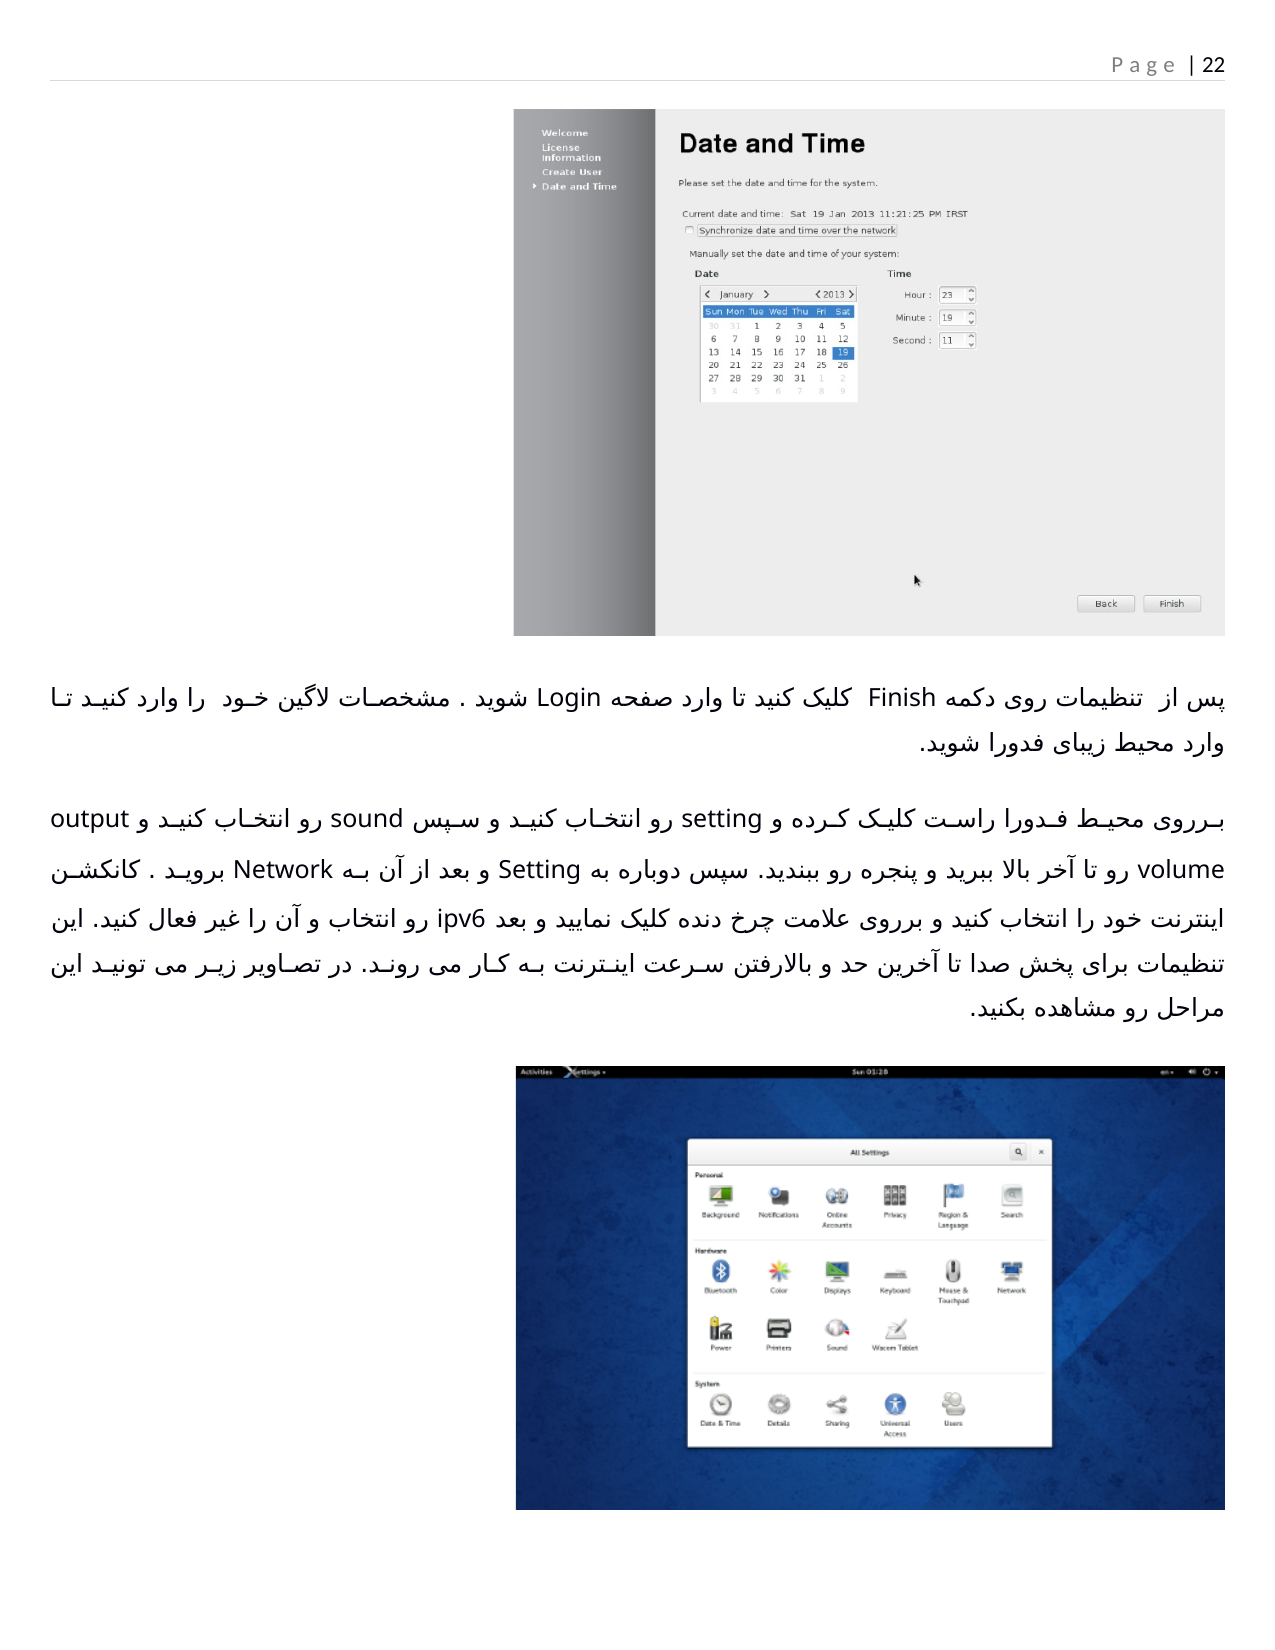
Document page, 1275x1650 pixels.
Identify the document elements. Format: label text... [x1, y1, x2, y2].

picture [515, 1066, 1225, 1510]
text برروی محیط فدورا راست کلیک کرده و setting رو انتخاب کنید و سپس sound رو انتخاب کنید و output volume رو تا آخر بالا ببرید و پنجره رو ببندید. سپس دوباره به Setting و بعد از آن به Network بروید . کانکشن اینترنت خود را انتخاب کنید و برروی علامت چرخ دنده کلیک نمایید و بعد ipv6 رو انتخاب و آن را غیر فعال کنید. این تنظیمات برای پخش صدا تا آخرین حد و بالارفتن سرعت اینترنت به کار می روند. در تصاویر زیر می تونید این مراحل رو مشاهده بکنید. [50, 801, 1225, 1022]
picture [513, 109, 1225, 636]
text پس از تنظیمات روی دکمه Finish کلیک کنید تا وارد صفحه Login شوید . مشخصات لاگین خود را وارد کنید تا وارد محیط زیبای فدورا شوید. [50, 679, 1225, 757]
